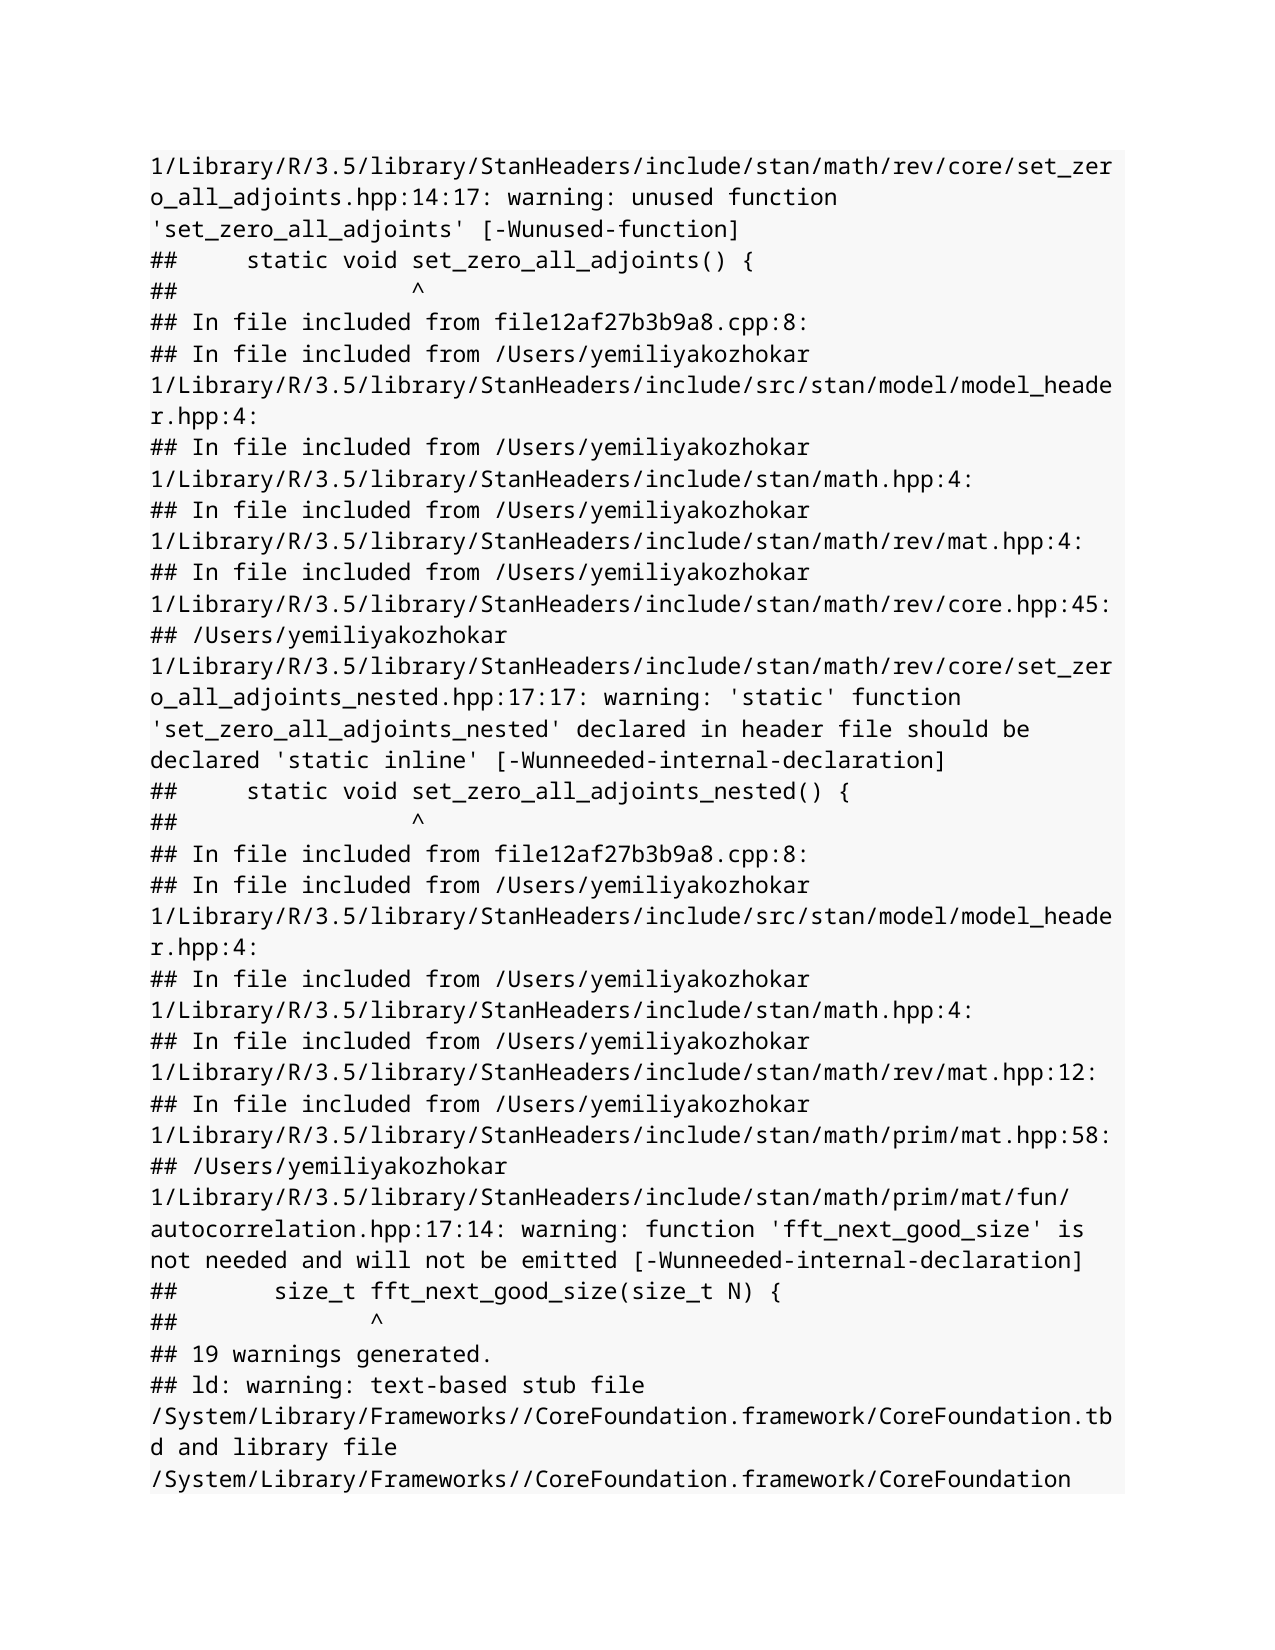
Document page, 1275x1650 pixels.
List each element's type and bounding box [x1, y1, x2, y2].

text [150, 150, 1125, 1494]
